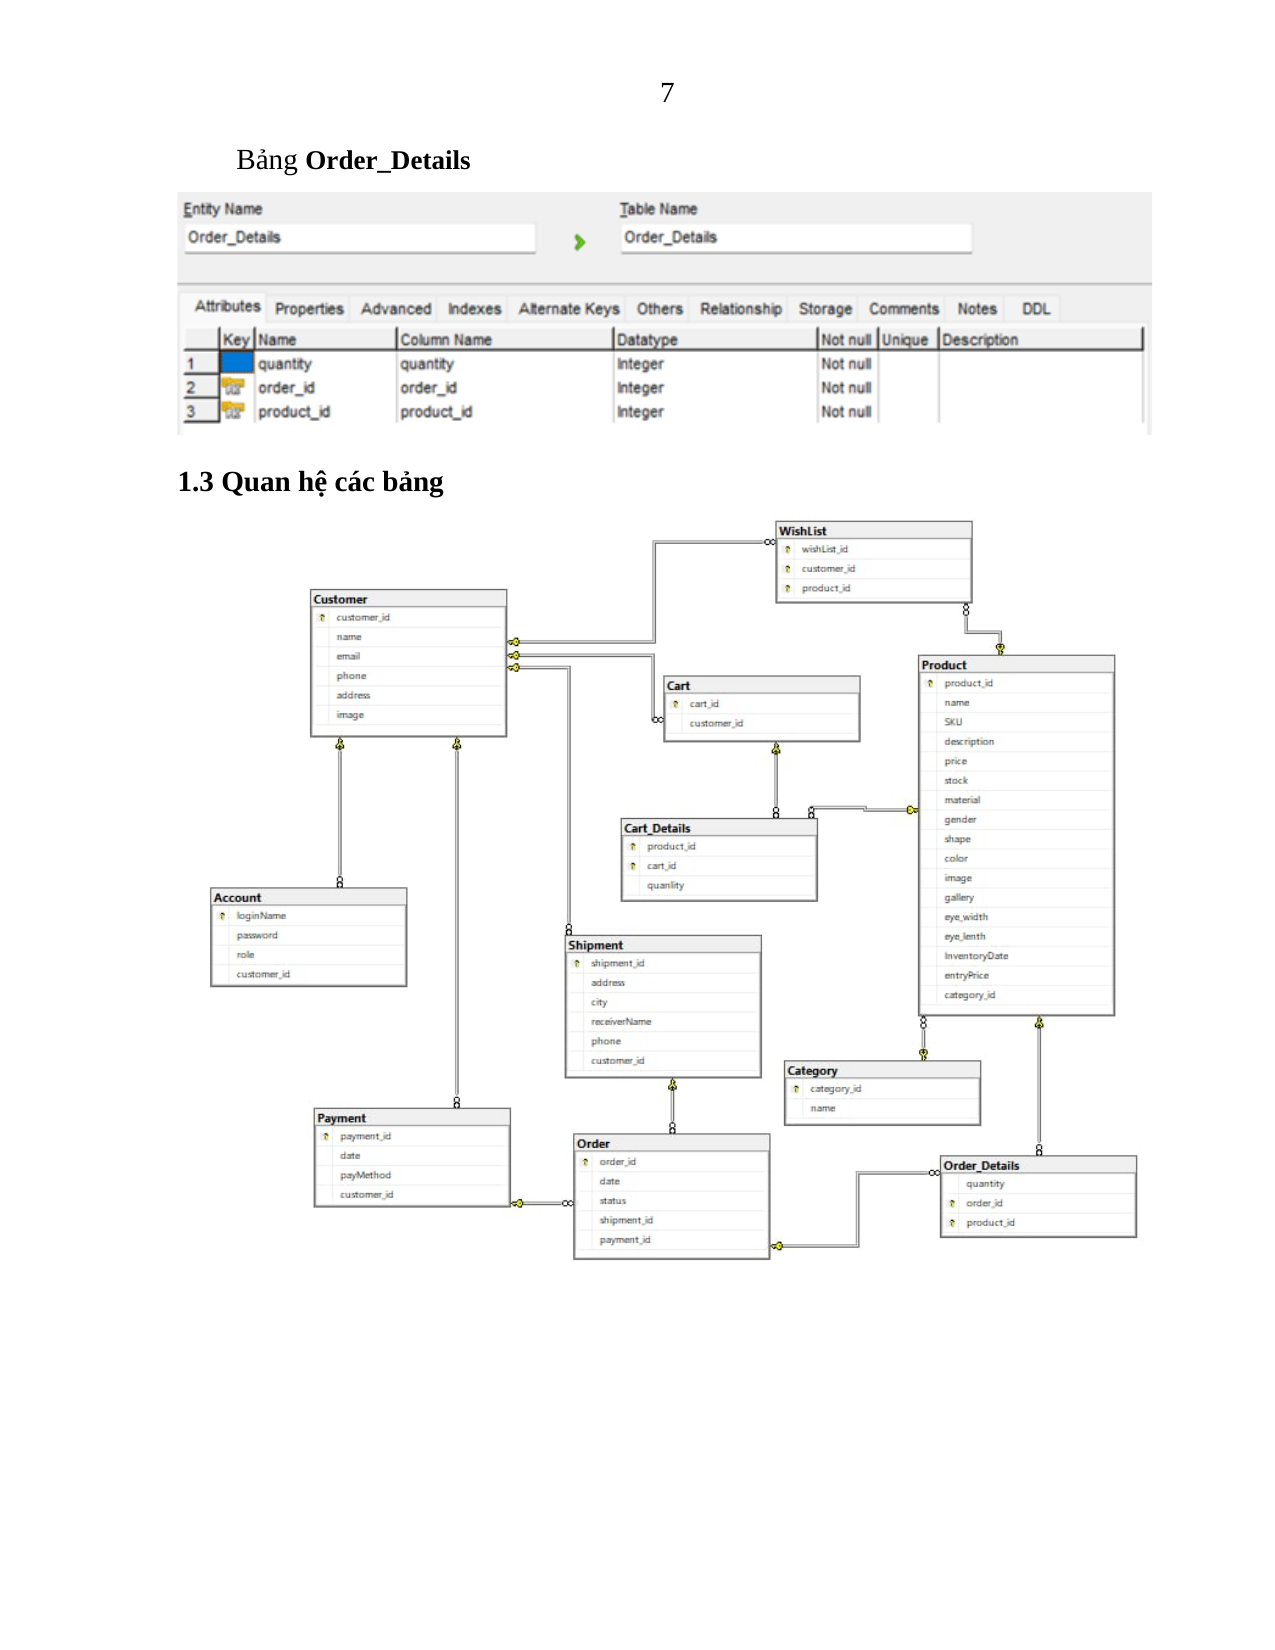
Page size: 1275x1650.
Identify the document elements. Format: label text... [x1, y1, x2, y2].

text Bảng Order_Details [177, 142, 1157, 176]
subtitle Quan hệ các bảng [177, 464, 1157, 497]
picture [177, 192, 1153, 435]
picture [182, 514, 1152, 1279]
